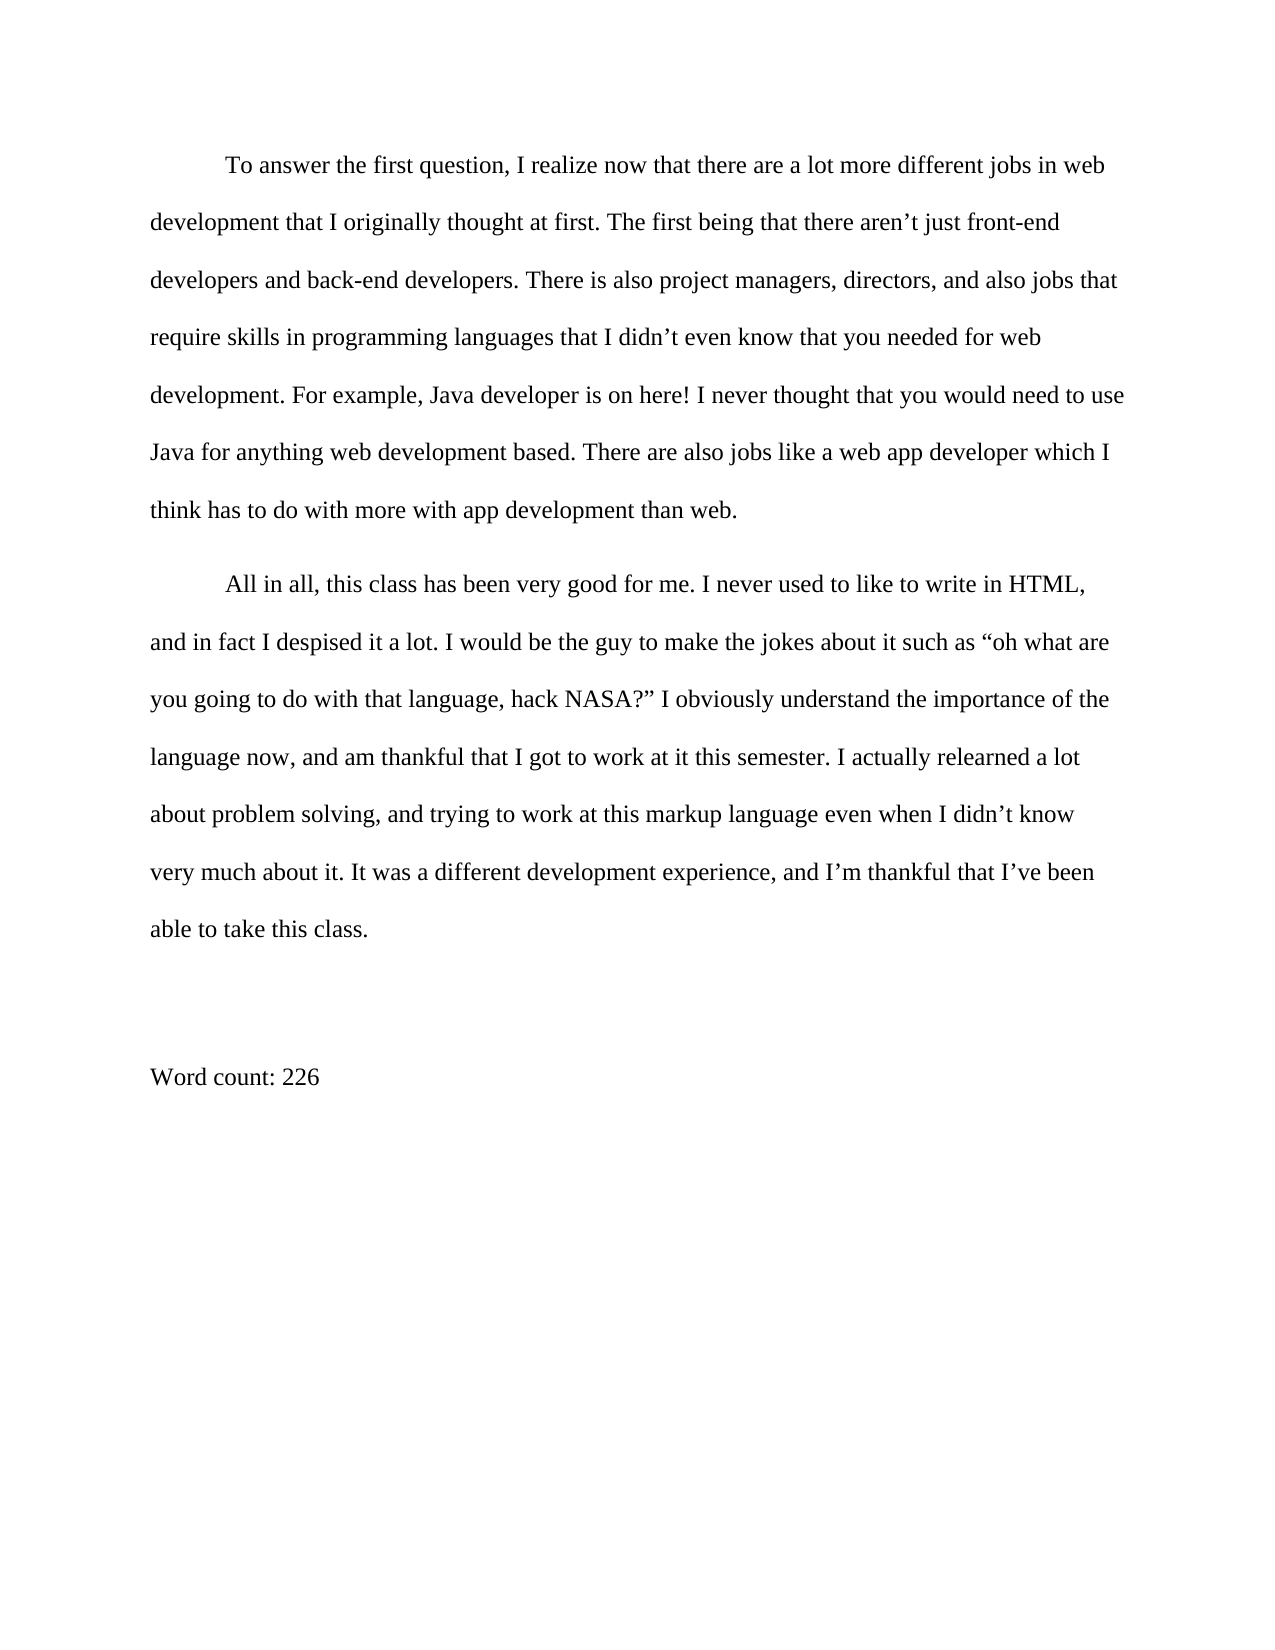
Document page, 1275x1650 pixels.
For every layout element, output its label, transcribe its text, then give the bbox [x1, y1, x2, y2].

text Word count: 226 [150, 1062, 1125, 1091]
text To answer the first question, I realize now that there are a lot more different jobs in web development that I originally thought at first. The first being that there aren’t just front-end developers and back-end developers. There is also project managers, directors, and also jobs that require skills in programming languages that I didn’t even know that you needed for web development. For example, Java developer is on here! I never thought that you would need to use Java for anything web development based. There are also jobs like a web app developer which I think has to do with more with app development than web. [150, 150, 1125, 524]
text All in all, this class has been very good for me. I never used to like to write in HTML, and in fact I despised it a lot. I would be the guy to make the jokes about it such as “oh what are you going to do with that language, hack NASA?” I obviously understand the importance of the language now, and am thankful that I got to work at it this semester. I actually relearned a lot about problem solving, and trying to work at this markup language even when I didn’t know very much about it. It was a different development experience, and I’m thankful that I’ve been able to take this class. [150, 569, 1125, 943]
